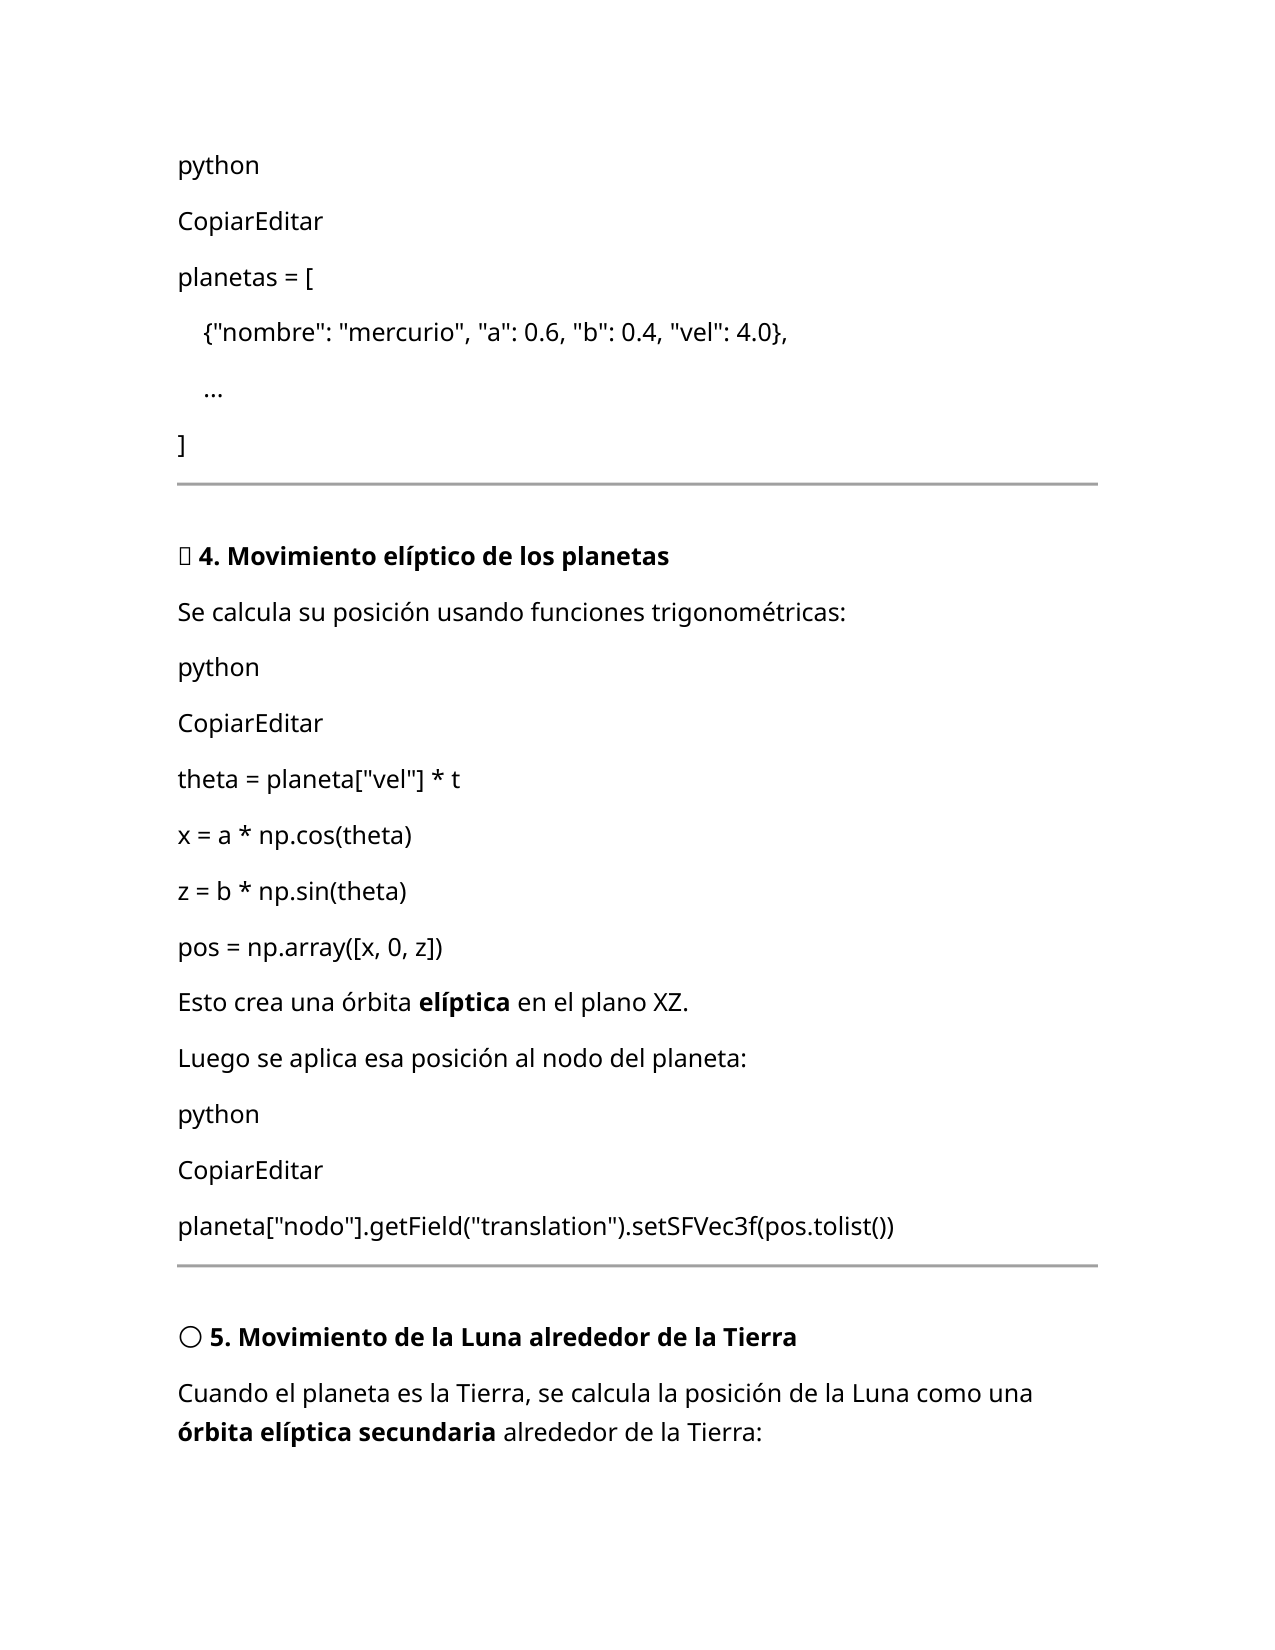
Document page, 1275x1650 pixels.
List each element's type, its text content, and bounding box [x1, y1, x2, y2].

text {"nombre": "mercurio", "a": 0.6, "b": 0.4, "vel": 4.0}, [177, 315, 1098, 349]
text CopiarEditar [177, 203, 1098, 237]
text pos = np.array([x, 0, z]) [177, 929, 1098, 963]
text python [177, 1097, 1098, 1131]
text Se calcula su posición usando funciones trigonométricas: [177, 594, 1098, 628]
text python [177, 650, 1098, 684]
text z = b * np.sin(theta) [177, 873, 1098, 907]
text Esto crea una órbita elíptica en el plano XZ. [177, 985, 1098, 1019]
text ] [177, 427, 1098, 461]
text python [177, 148, 1098, 182]
text 🌕 5. Movimiento de la Luna alrededor de la Tierra [177, 1320, 1098, 1354]
text theta = planeta["vel"] * t [177, 762, 1098, 796]
text ... [177, 371, 1098, 405]
text x = a * np.cos(theta) [177, 818, 1098, 852]
text CopiarEditar [177, 1153, 1098, 1187]
text 🚀 4. Movimiento elíptico de los planetas [177, 538, 1098, 572]
text Cuando el planeta es la Tierra, se calcula la posición de la Luna como una órbita elíptica secundaria alrededor de la Tierra: [177, 1376, 1098, 1449]
text planetas = [ [177, 259, 1098, 293]
text Luego se aplica esa posición al nodo del planeta: [177, 1041, 1098, 1075]
text CopiarEditar [177, 706, 1098, 740]
text planeta["nodo"].getField("translation").setSFVec3f(pos.tolist()) [177, 1208, 1098, 1242]
